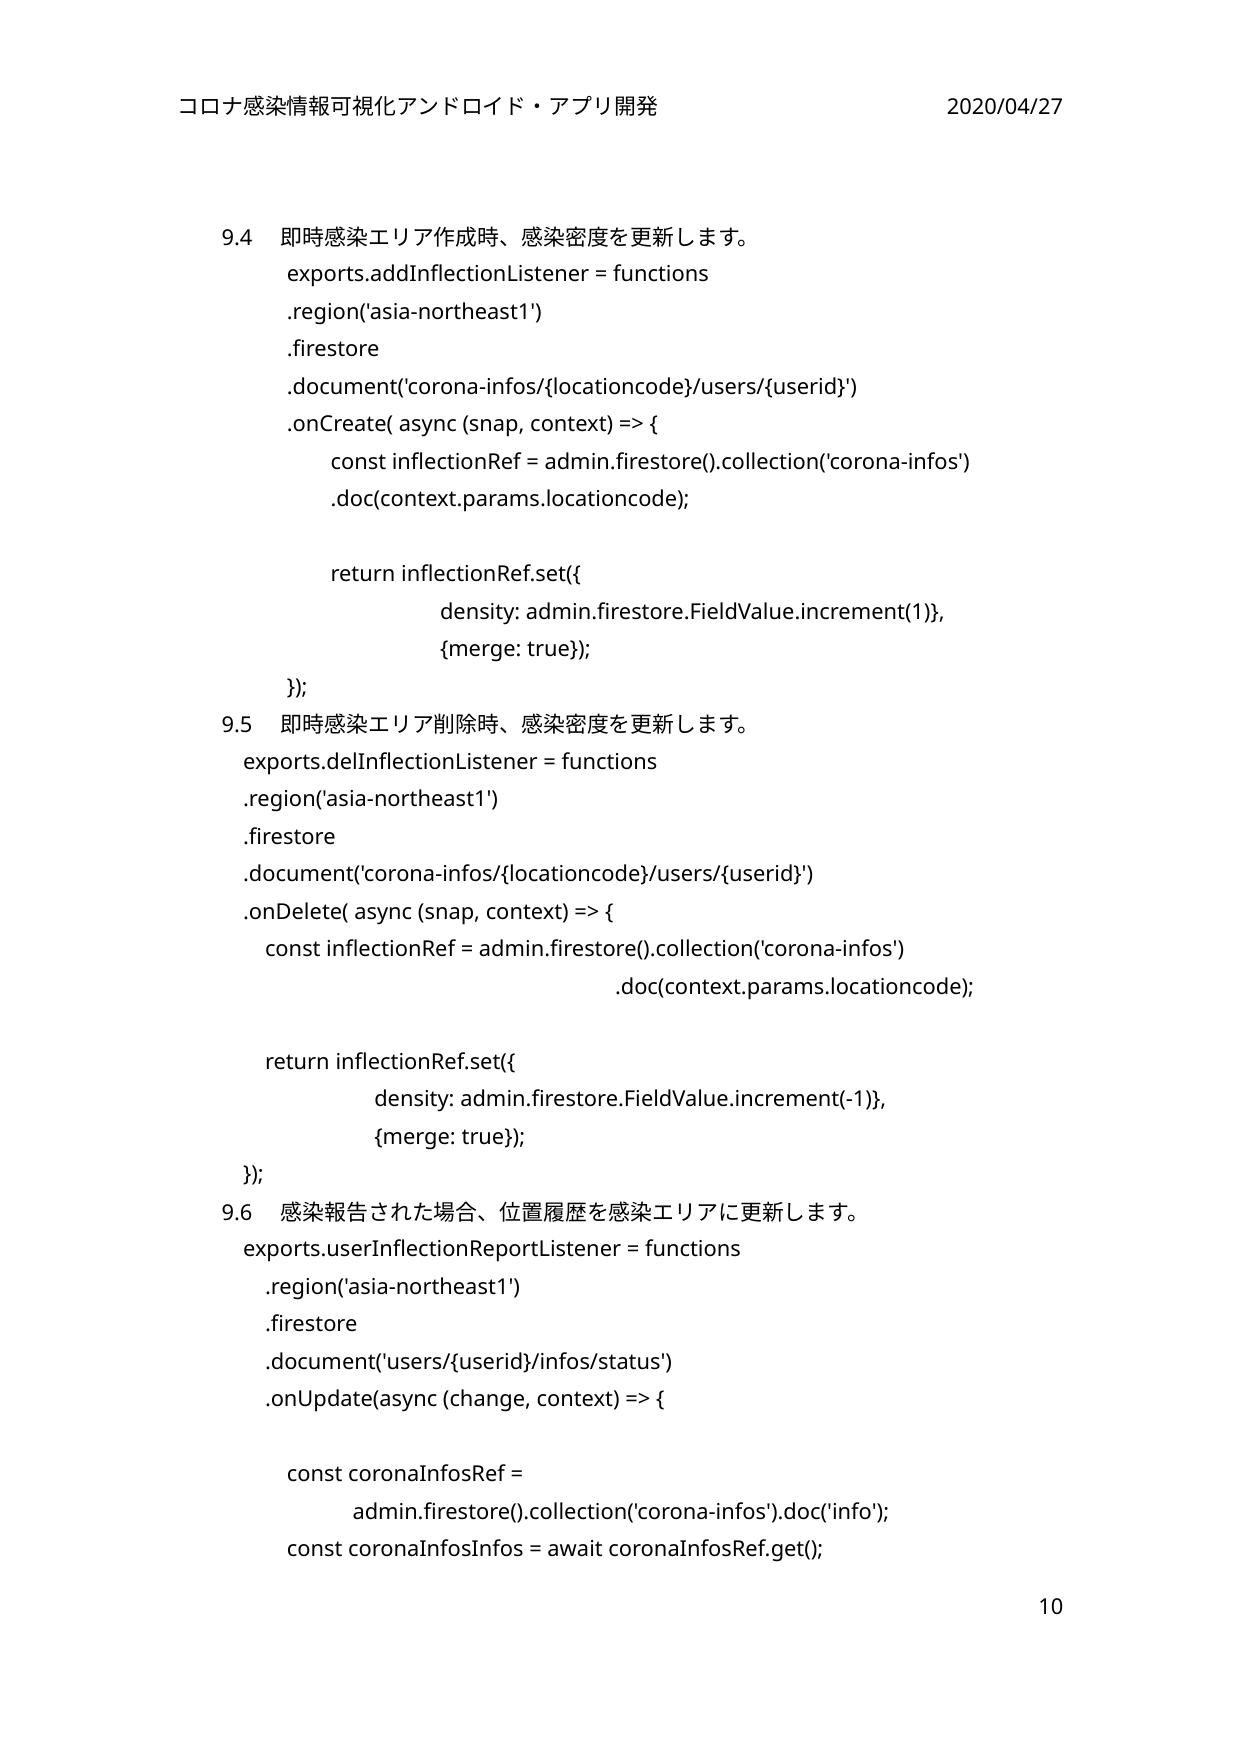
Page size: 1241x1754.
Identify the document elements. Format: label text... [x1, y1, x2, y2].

text .document('corona-infos/{locationcode}/users/{userid}') [243, 854, 1063, 892]
text .onDelete( async (snap, context) => { [243, 892, 1063, 929]
text const inflectionRef = admin.firestore().collection('corona-infos') [265, 929, 1063, 967]
text .document('users/{userid}/infos/status') [265, 1342, 1063, 1379]
text return inflectionRef.set({ [265, 1042, 1063, 1079]
subtitle 感染報告された場合、位置履歴を感染エリアに更新します。 [221, 1192, 1063, 1229]
text .doc(context.params.locationcode); [330, 479, 1063, 517]
text exports.addInflectionListener = functions [287, 254, 1063, 292]
text const coronaInfosInfos = await coronaInfosRef.get(); [287, 1529, 1063, 1567]
text .onCreate( async (snap, context) => { [287, 404, 1063, 442]
text return inflectionRef.set({ [330, 554, 1063, 592]
text .doc(context.params.locationcode); [527, 967, 1063, 1004]
text .region('asia-northeast1') [243, 779, 1063, 817]
text .firestore [287, 329, 1063, 367]
text density: admin.firestore.FieldValue.increment(1)}, [440, 592, 1063, 629]
text exports.userInflectionReportListener = functions [243, 1229, 1063, 1267]
text }); [287, 667, 1063, 704]
text const coronaInfosRef = [287, 1454, 1063, 1492]
text admin.firestore().collection('corona-infos').doc('info'); [287, 1492, 1063, 1529]
subtitle 即時感染エリア削除時、感染密度を更新します。 [221, 704, 1063, 742]
text {merge: true}); [374, 1117, 1063, 1154]
text .document('corona-infos/{locationcode}/users/{userid}') [287, 367, 1063, 404]
subtitle 即時感染エリア作成時、感染密度を更新します。 [221, 217, 1063, 254]
text exports.delInflectionListener = functions [243, 742, 1063, 779]
text .firestore [243, 817, 1063, 854]
text const inflectionRef = admin.firestore().collection('corona-infos') [330, 442, 1063, 479]
text .onUpdate(async (change, context) => { [265, 1379, 1063, 1417]
text .region('asia-northeast1') [265, 1267, 1063, 1304]
text density: admin.firestore.FieldValue.increment(-1)}, [374, 1079, 1063, 1117]
text .region('asia-northeast1') [287, 292, 1063, 329]
text }); [243, 1154, 1063, 1192]
text .firestore [265, 1304, 1063, 1342]
text {merge: true}); [440, 629, 1063, 667]
